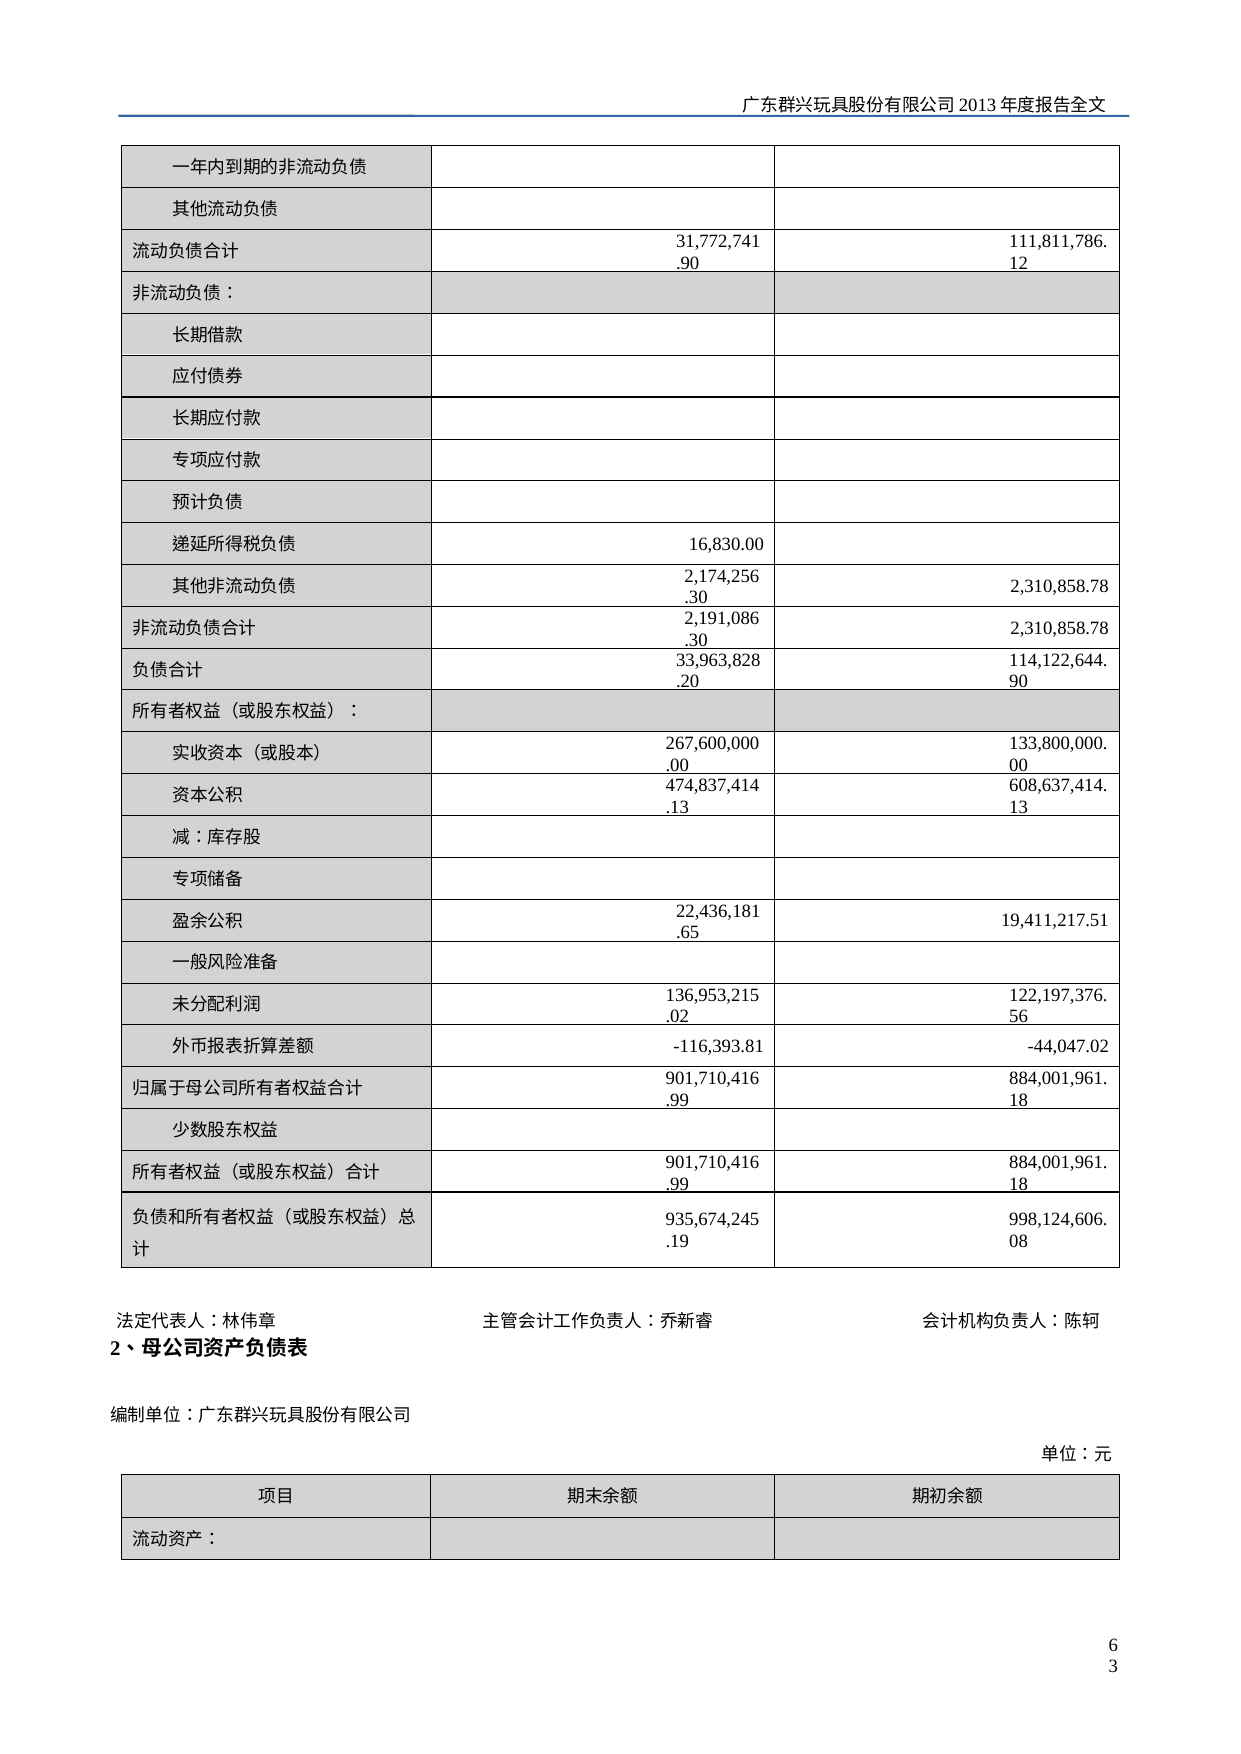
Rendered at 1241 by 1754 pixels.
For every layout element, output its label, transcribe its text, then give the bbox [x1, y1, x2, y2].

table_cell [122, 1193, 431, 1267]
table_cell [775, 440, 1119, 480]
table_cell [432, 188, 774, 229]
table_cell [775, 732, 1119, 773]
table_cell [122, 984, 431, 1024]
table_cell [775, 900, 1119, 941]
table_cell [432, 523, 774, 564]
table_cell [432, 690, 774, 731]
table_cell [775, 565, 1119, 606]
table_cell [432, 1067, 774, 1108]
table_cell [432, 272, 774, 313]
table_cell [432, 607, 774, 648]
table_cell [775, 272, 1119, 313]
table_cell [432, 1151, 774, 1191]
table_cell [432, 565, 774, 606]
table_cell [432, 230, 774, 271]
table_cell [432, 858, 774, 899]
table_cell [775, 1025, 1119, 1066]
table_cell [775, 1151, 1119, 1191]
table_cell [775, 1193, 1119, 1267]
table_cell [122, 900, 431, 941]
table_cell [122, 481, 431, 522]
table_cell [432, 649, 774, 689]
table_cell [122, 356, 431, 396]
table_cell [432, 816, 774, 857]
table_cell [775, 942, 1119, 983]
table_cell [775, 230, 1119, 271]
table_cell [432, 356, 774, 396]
text 2、母公司资产负债表 [110, 1268, 1131, 1361]
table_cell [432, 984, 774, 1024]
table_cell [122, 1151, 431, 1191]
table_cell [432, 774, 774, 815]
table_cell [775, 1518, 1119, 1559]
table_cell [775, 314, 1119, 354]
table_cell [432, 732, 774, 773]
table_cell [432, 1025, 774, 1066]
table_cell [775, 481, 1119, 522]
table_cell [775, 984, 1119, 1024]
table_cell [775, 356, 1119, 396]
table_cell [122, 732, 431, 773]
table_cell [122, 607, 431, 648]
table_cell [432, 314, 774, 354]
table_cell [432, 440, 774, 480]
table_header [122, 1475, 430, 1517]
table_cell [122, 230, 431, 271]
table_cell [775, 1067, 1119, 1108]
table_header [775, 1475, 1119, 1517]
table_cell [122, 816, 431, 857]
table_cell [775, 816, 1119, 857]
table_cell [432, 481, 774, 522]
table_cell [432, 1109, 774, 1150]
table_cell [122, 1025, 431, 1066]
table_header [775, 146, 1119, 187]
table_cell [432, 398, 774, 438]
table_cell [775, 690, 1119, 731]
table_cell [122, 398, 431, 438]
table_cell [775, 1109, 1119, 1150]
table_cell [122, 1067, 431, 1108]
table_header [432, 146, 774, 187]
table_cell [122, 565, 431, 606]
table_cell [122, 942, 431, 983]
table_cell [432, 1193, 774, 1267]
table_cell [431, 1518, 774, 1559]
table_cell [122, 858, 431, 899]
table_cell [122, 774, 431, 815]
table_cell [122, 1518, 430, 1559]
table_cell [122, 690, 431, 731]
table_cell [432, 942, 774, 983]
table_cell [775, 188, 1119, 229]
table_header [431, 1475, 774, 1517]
text 编制单位：广东群兴玩具股份有限公司 [110, 1403, 1131, 1427]
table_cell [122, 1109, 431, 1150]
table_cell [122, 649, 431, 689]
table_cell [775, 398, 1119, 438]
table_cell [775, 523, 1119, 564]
text 单位：元 [1041, 1442, 1131, 1466]
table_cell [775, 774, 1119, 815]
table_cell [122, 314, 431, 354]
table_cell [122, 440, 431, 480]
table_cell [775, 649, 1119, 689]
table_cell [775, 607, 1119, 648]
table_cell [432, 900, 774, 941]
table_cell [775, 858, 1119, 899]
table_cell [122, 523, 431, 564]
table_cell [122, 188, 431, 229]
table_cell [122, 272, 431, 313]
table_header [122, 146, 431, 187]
